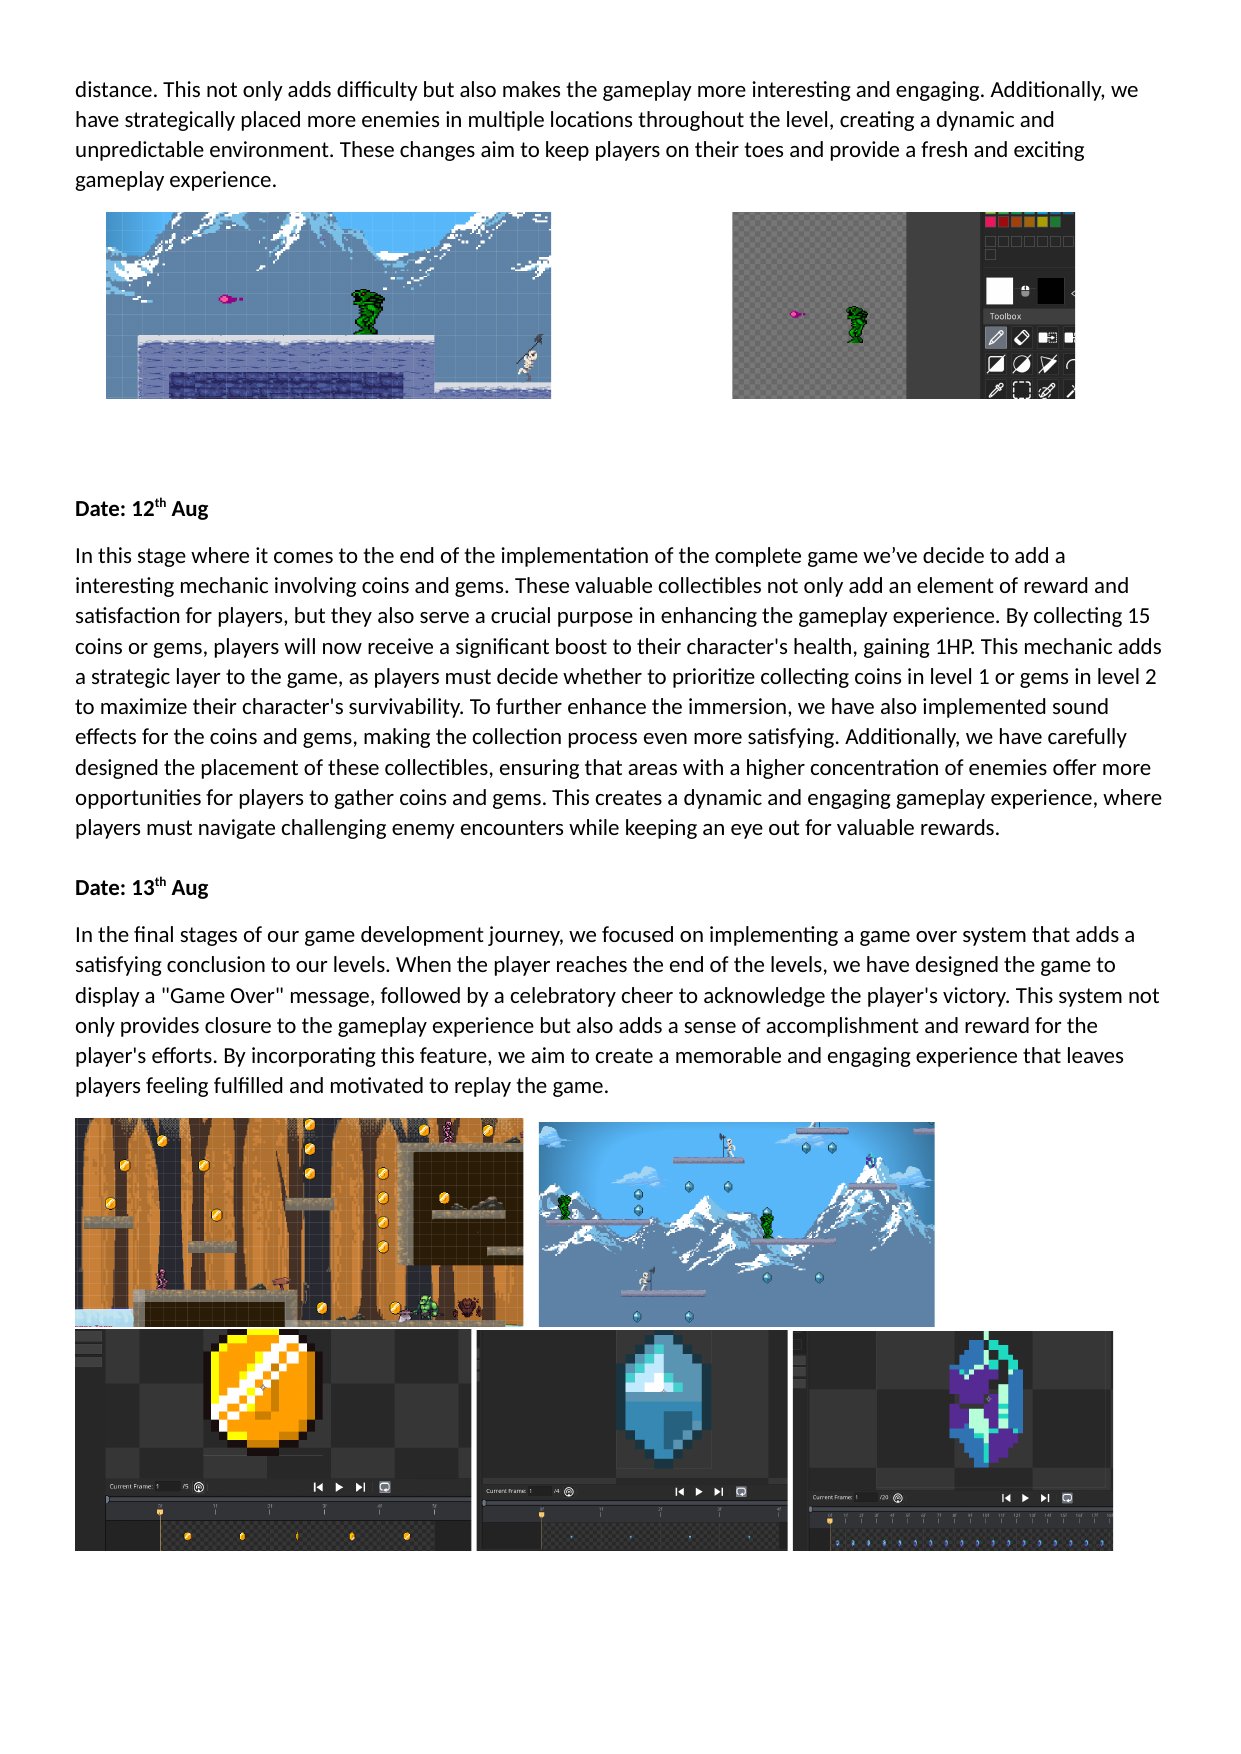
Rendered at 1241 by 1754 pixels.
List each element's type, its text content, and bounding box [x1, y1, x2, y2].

picture [75, 1329, 472, 1551]
picture [75, 1118, 524, 1327]
picture [476, 1330, 788, 1551]
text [75, 75, 1165, 194]
picture [792, 1331, 1114, 1551]
text Date: 12th Aug [75, 464, 1165, 522]
picture [106, 212, 552, 399]
text In the final stages of our game development journey, we focused on implementing a game over system that adds a satisfying conclusion to our levels. When the player reaches the end of the levels, we have designed the game to display a "Game Over" message, followed by a celebratory cheer to acknowledge the player's victory. This system not only provides closure to the gameplay experience but also adds a sense of accomplishment and reward for the player's efforts. By incorporating this feature, we aim to create a memorable and engaging experience that leaves players feeling fulfilled and motivated to replay the game. [75, 920, 1165, 1099]
text In this stage where it comes to the end of the implementation of the complete game we’ve decide to add a interesting mechanic involving coins and gems. These valuable collectibles not only add an element of reward and satisfaction for players, but they also serve a crucial purpose in enhancing the gameplay experience. By collecting 15 coins or gems, players will now receive a significant boost to their character's health, gaining 1HP. This mechanic adds a strategic layer to the game, as players must decide whether to prioritize collecting coins in level 1 or gems in level 2 to maximize their character's survivability. To further enhance the immersion, we have also implemented sound effects for the coins and gems, making the collection process even more satisfying. Additionally, we have carefully designed the placement of these collectibles, ensuring that areas with a higher concentration of enemies offer more opportunities for players to gather coins and gems. This creates a dynamic and engaging gameplay experience, where players must navigate challenging enemy encounters while keeping an eye out for valuable rewards. Date: 13th Aug [75, 541, 1165, 902]
picture [538, 1122, 935, 1327]
picture [732, 212, 1076, 399]
